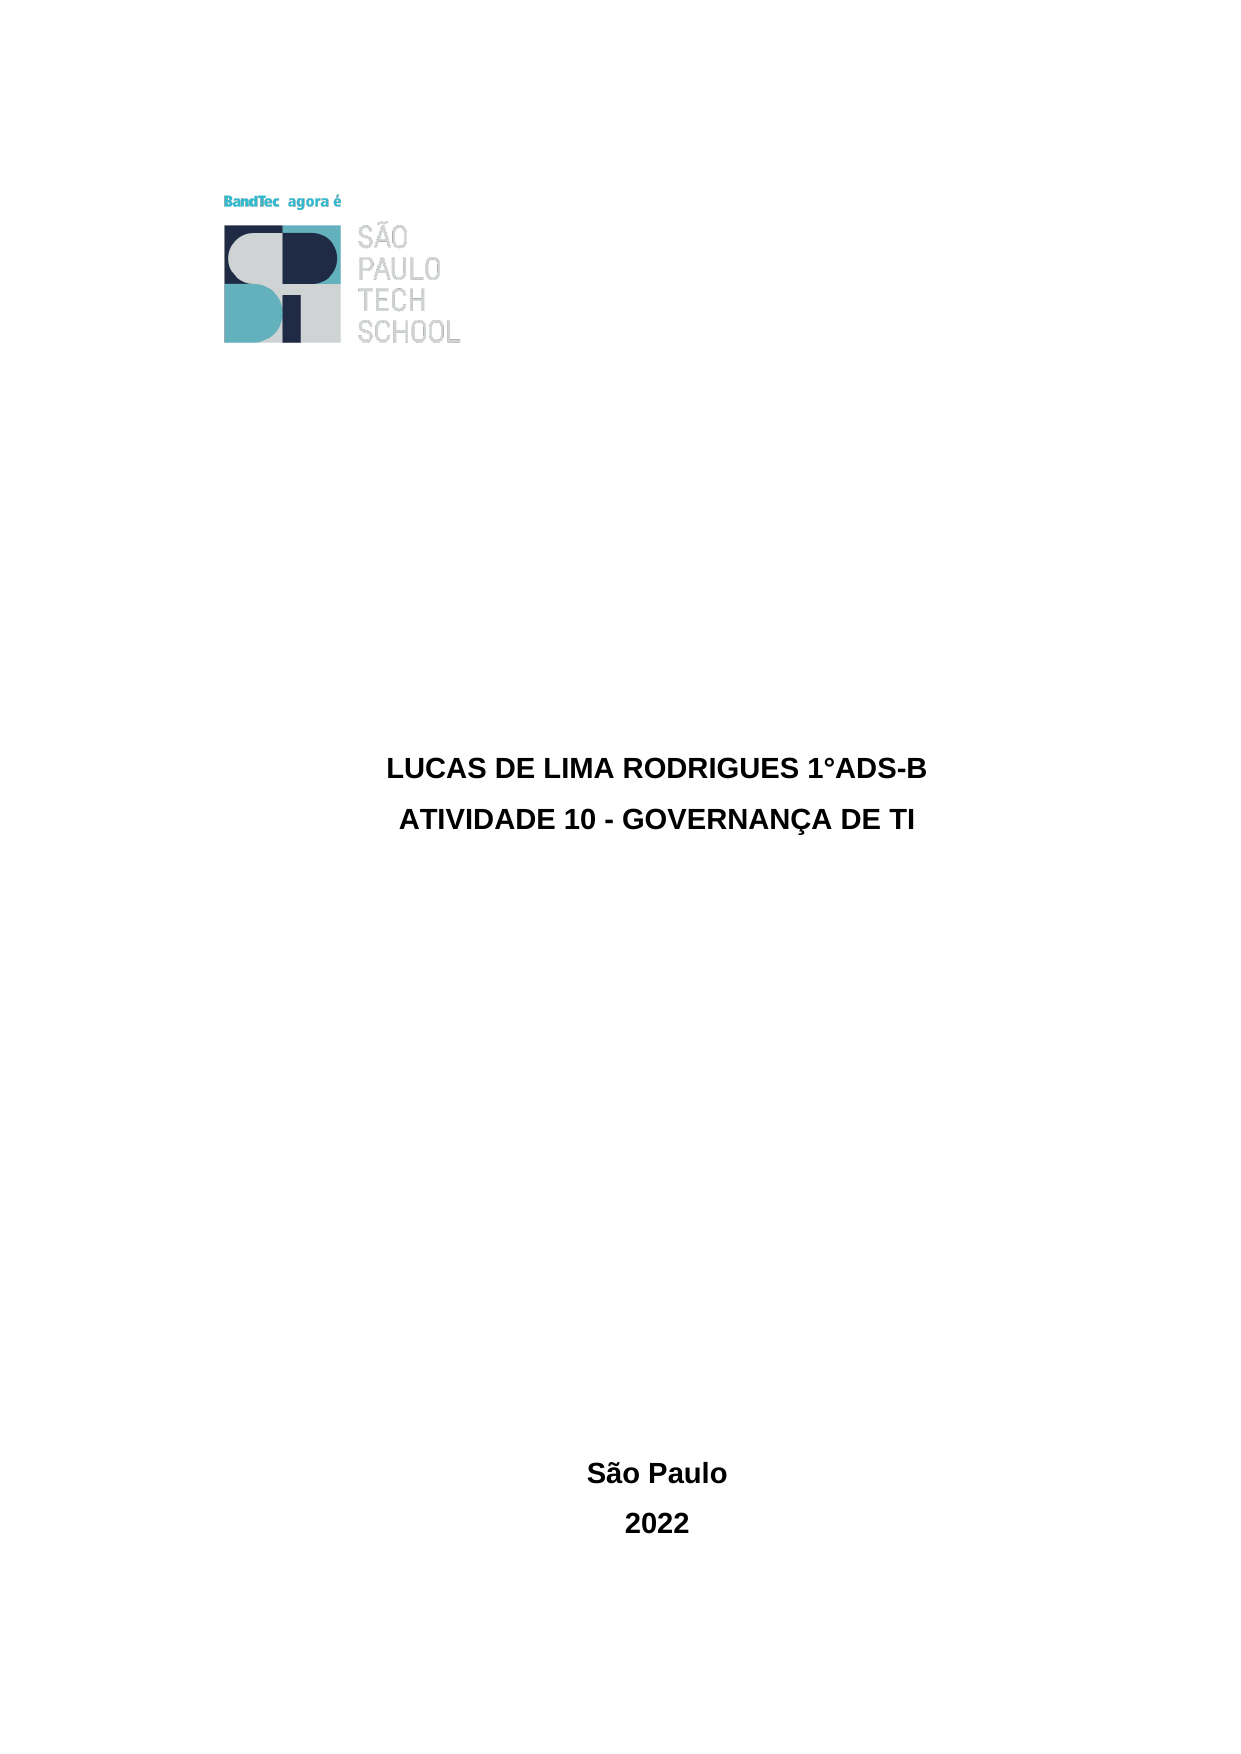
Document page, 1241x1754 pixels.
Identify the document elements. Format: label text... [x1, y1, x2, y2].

picture [177, 147, 507, 390]
text ATIVIDADE 10 - GOVERNANÇA DE TI [177, 802, 1063, 835]
text São Paulo [177, 1456, 1063, 1489]
text 2022 [177, 1506, 1063, 1539]
text LUCAS DE LIMA RODRIGUES 1°ADS-B [177, 751, 1063, 785]
